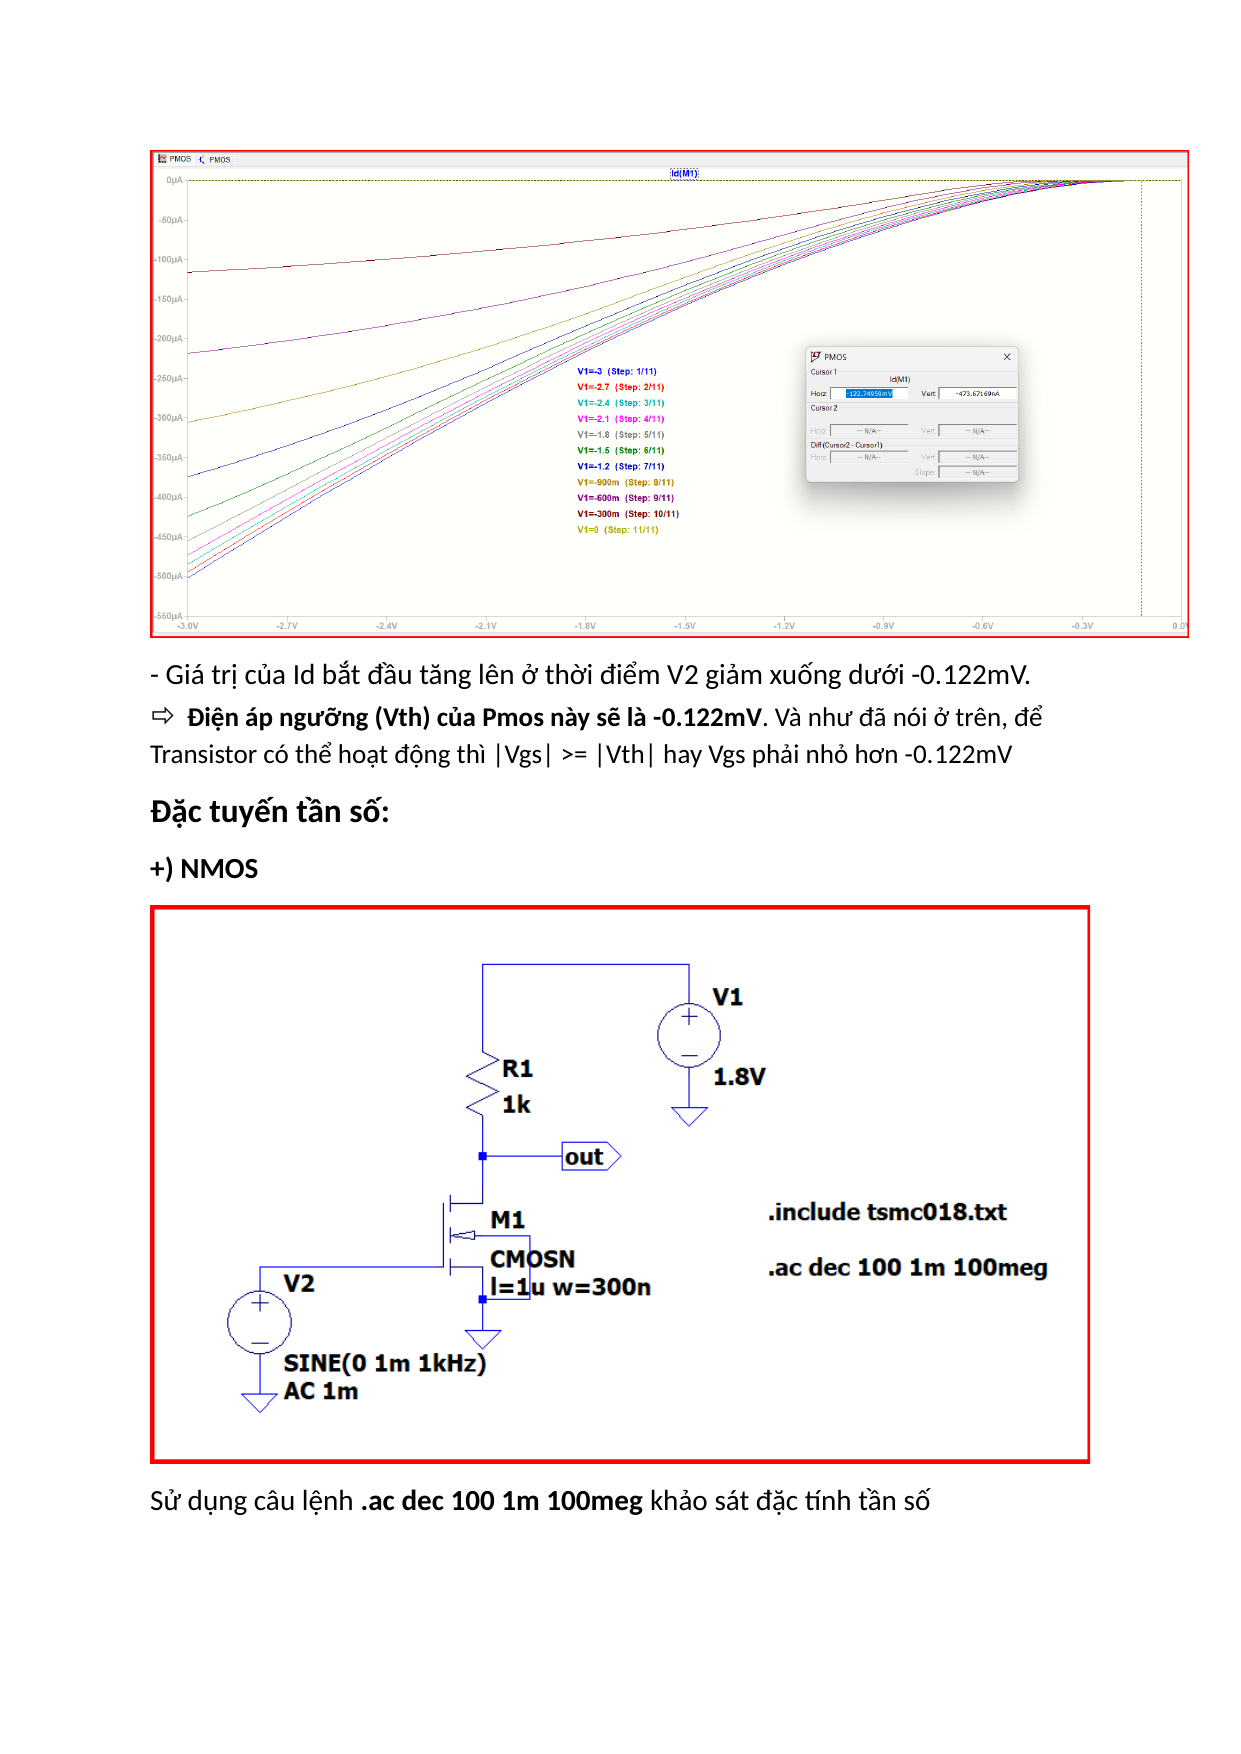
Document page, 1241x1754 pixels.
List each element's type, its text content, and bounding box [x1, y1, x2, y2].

text - Giá trị của Id bắt đầu tăng lên ở thời điểm V2 giảm xuống dưới -0.122mV. Điện áp ngưỡng (Vth) của Pmos này sẽ là -0.122mV. Và như đã nói ở trên, để Transistor có thể hoạt động thì |Vgs| >= |Vth| hay Vgs phải nhỏ hơn -0.122mV [150, 656, 1090, 770]
text Sử dụng câu lệnh .ac dec 100 1m 100meg khảo sát đặc tính tần số [150, 1482, 1090, 1518]
text +) NMOS [150, 850, 1090, 886]
picture [150, 905, 1091, 1464]
text Đặc tuyến tần số: [150, 790, 1090, 830]
picture [150, 150, 1189, 638]
